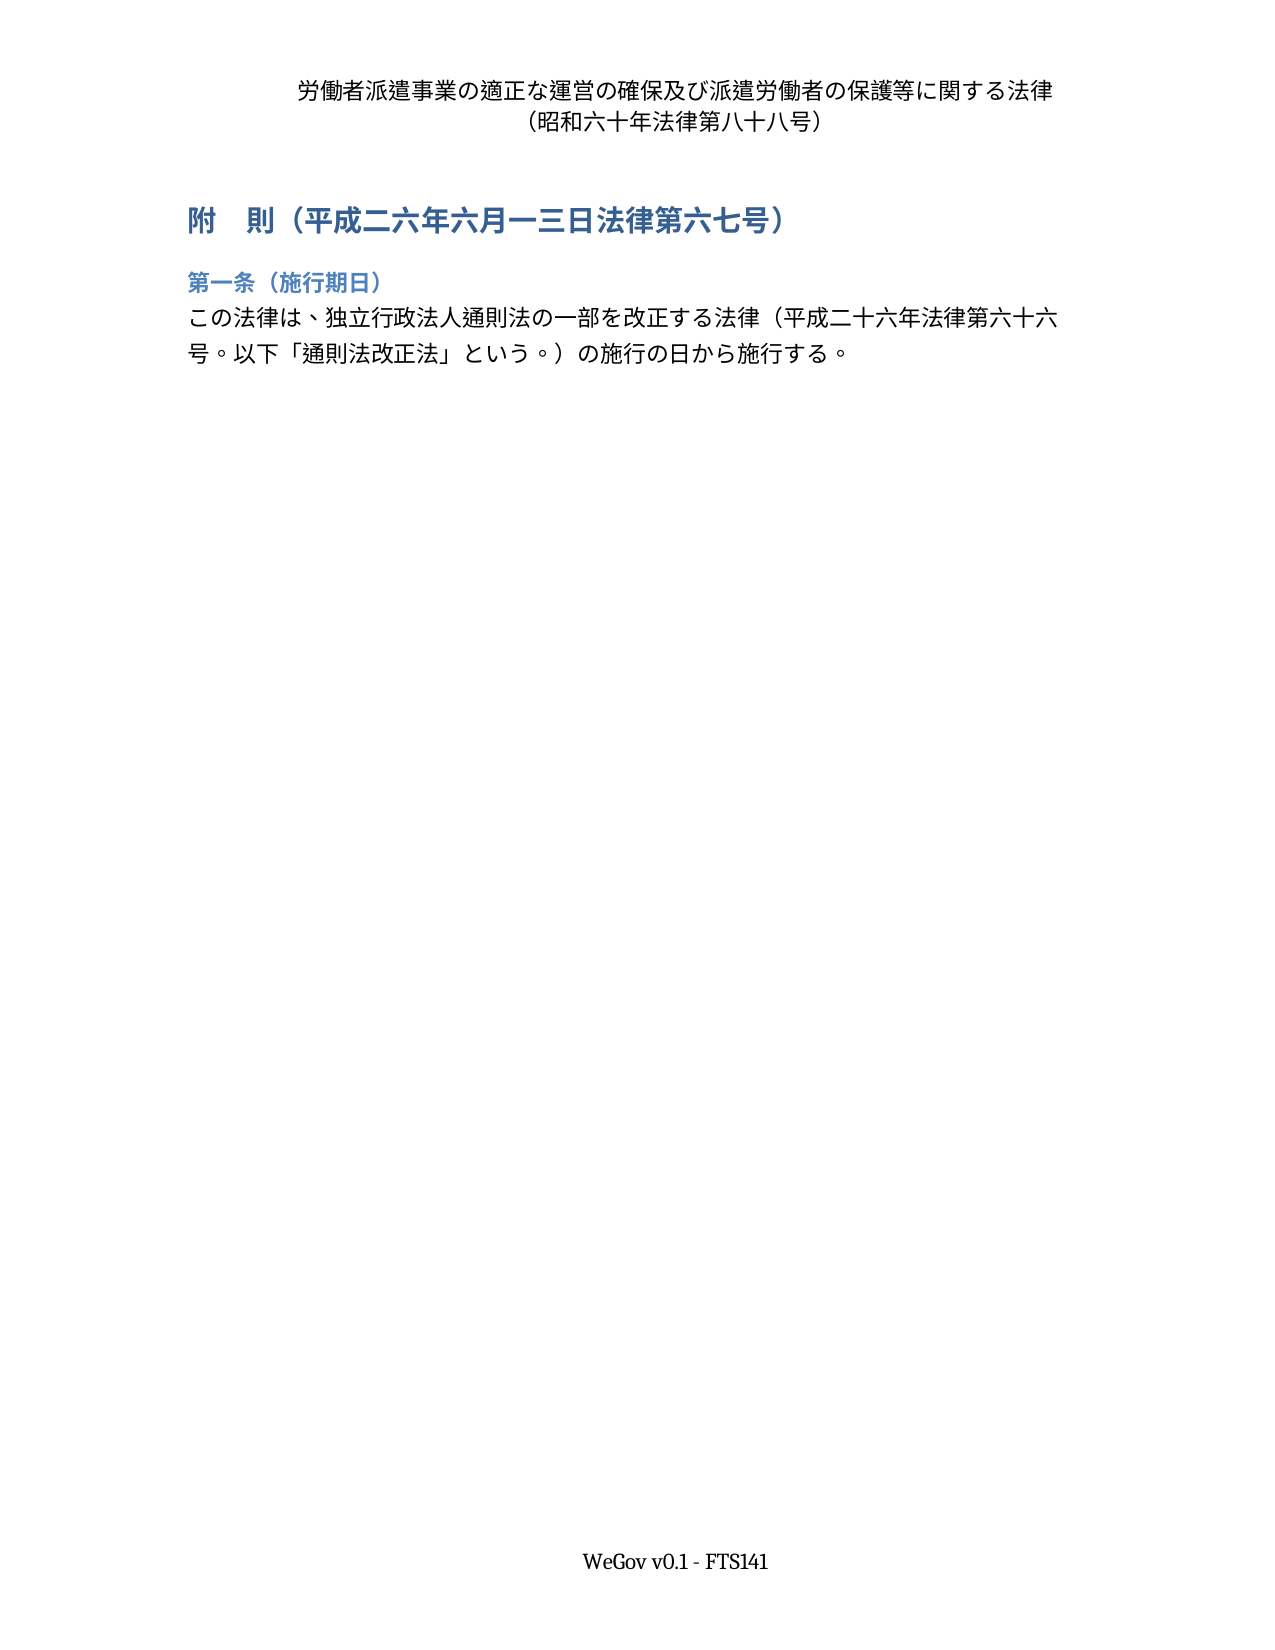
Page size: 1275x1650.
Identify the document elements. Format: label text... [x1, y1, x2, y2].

subtitle 附 則（平成二六年六月一三日法律第六七号） [187, 200, 1087, 240]
subtitle 第一条（施行期日） [187, 266, 1087, 298]
text この法律は、独立行政法人通則法の一部を改正する法律（平成二十六年法律第六十六号。以下「通則法改正法」という。）の施行の日から施行する。 [187, 302, 1087, 369]
